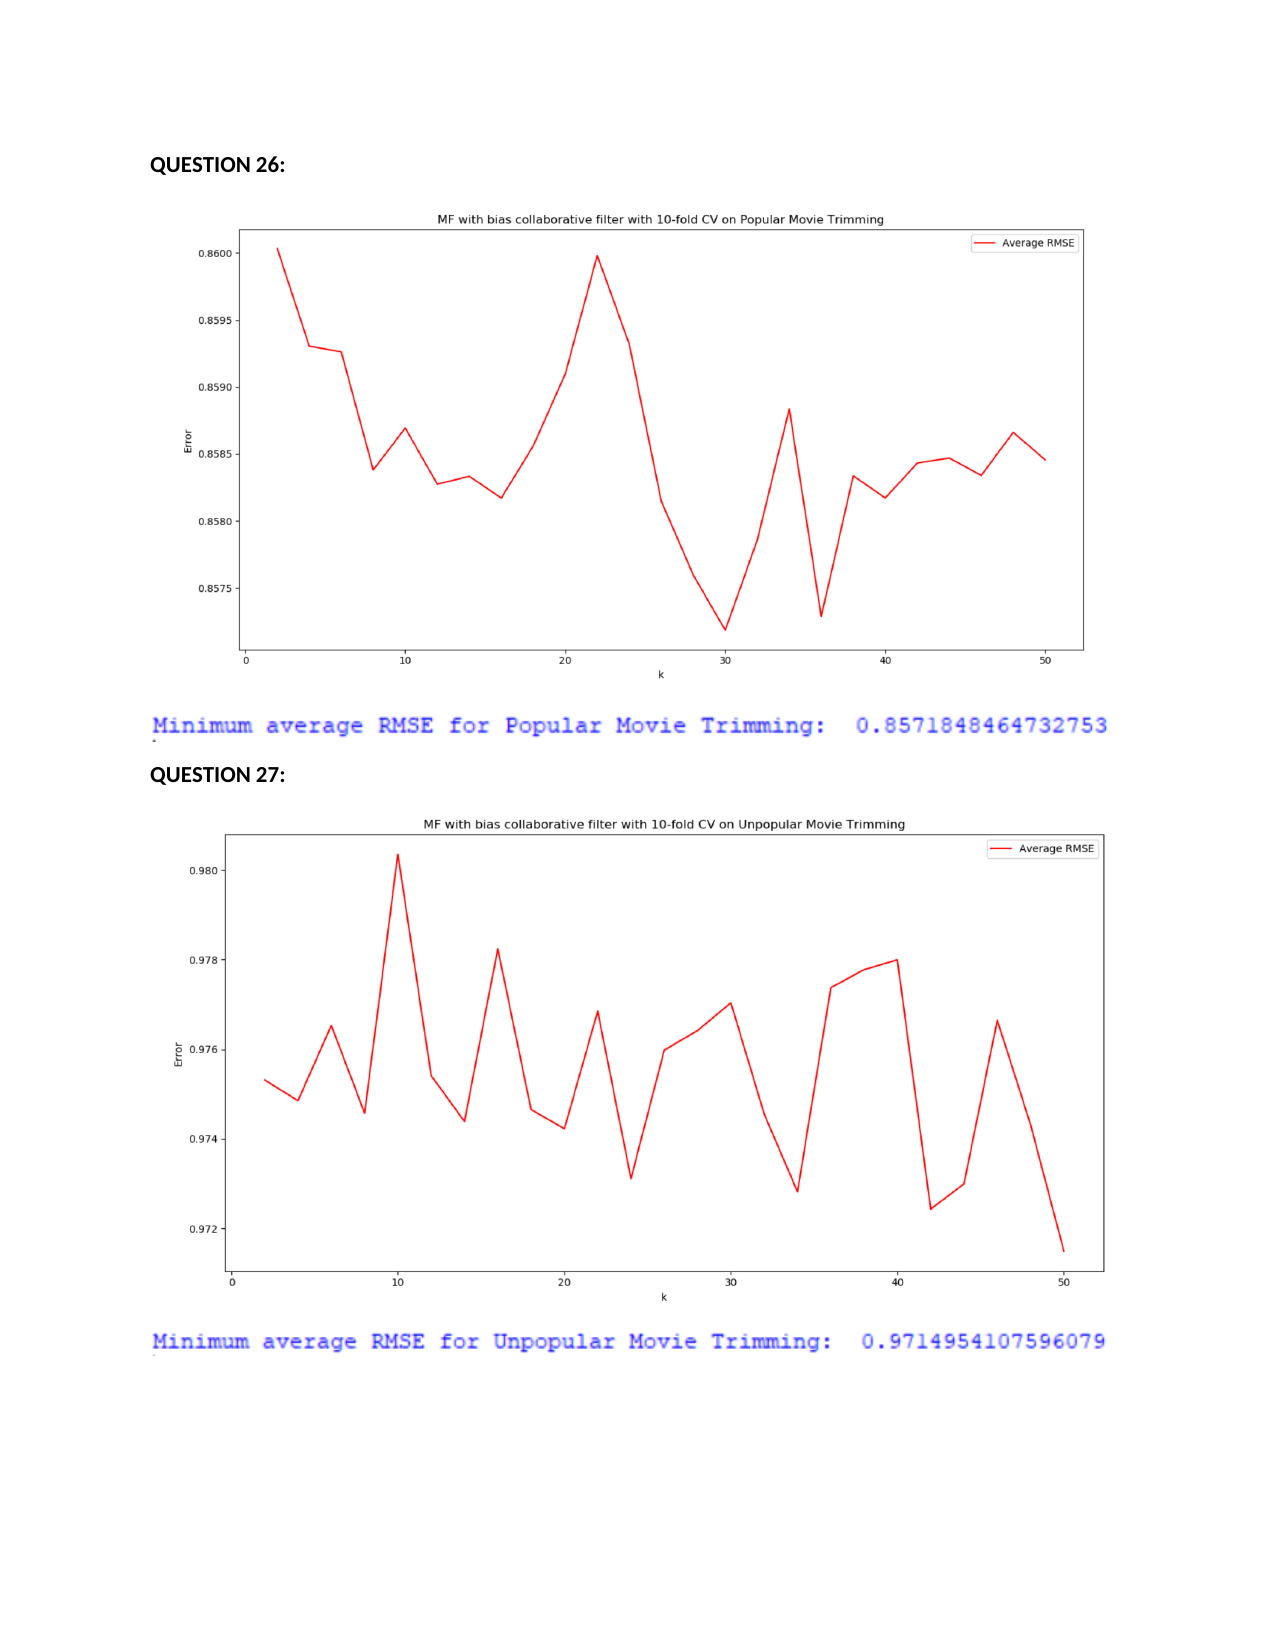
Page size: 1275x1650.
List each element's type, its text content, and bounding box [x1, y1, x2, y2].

picture [150, 1327, 1125, 1356]
picture [150, 196, 1125, 694]
text QUESTION 26: [150, 150, 1125, 178]
picture [150, 712, 1125, 742]
text QUESTION 27: [150, 760, 1125, 788]
picture [150, 807, 1125, 1309]
